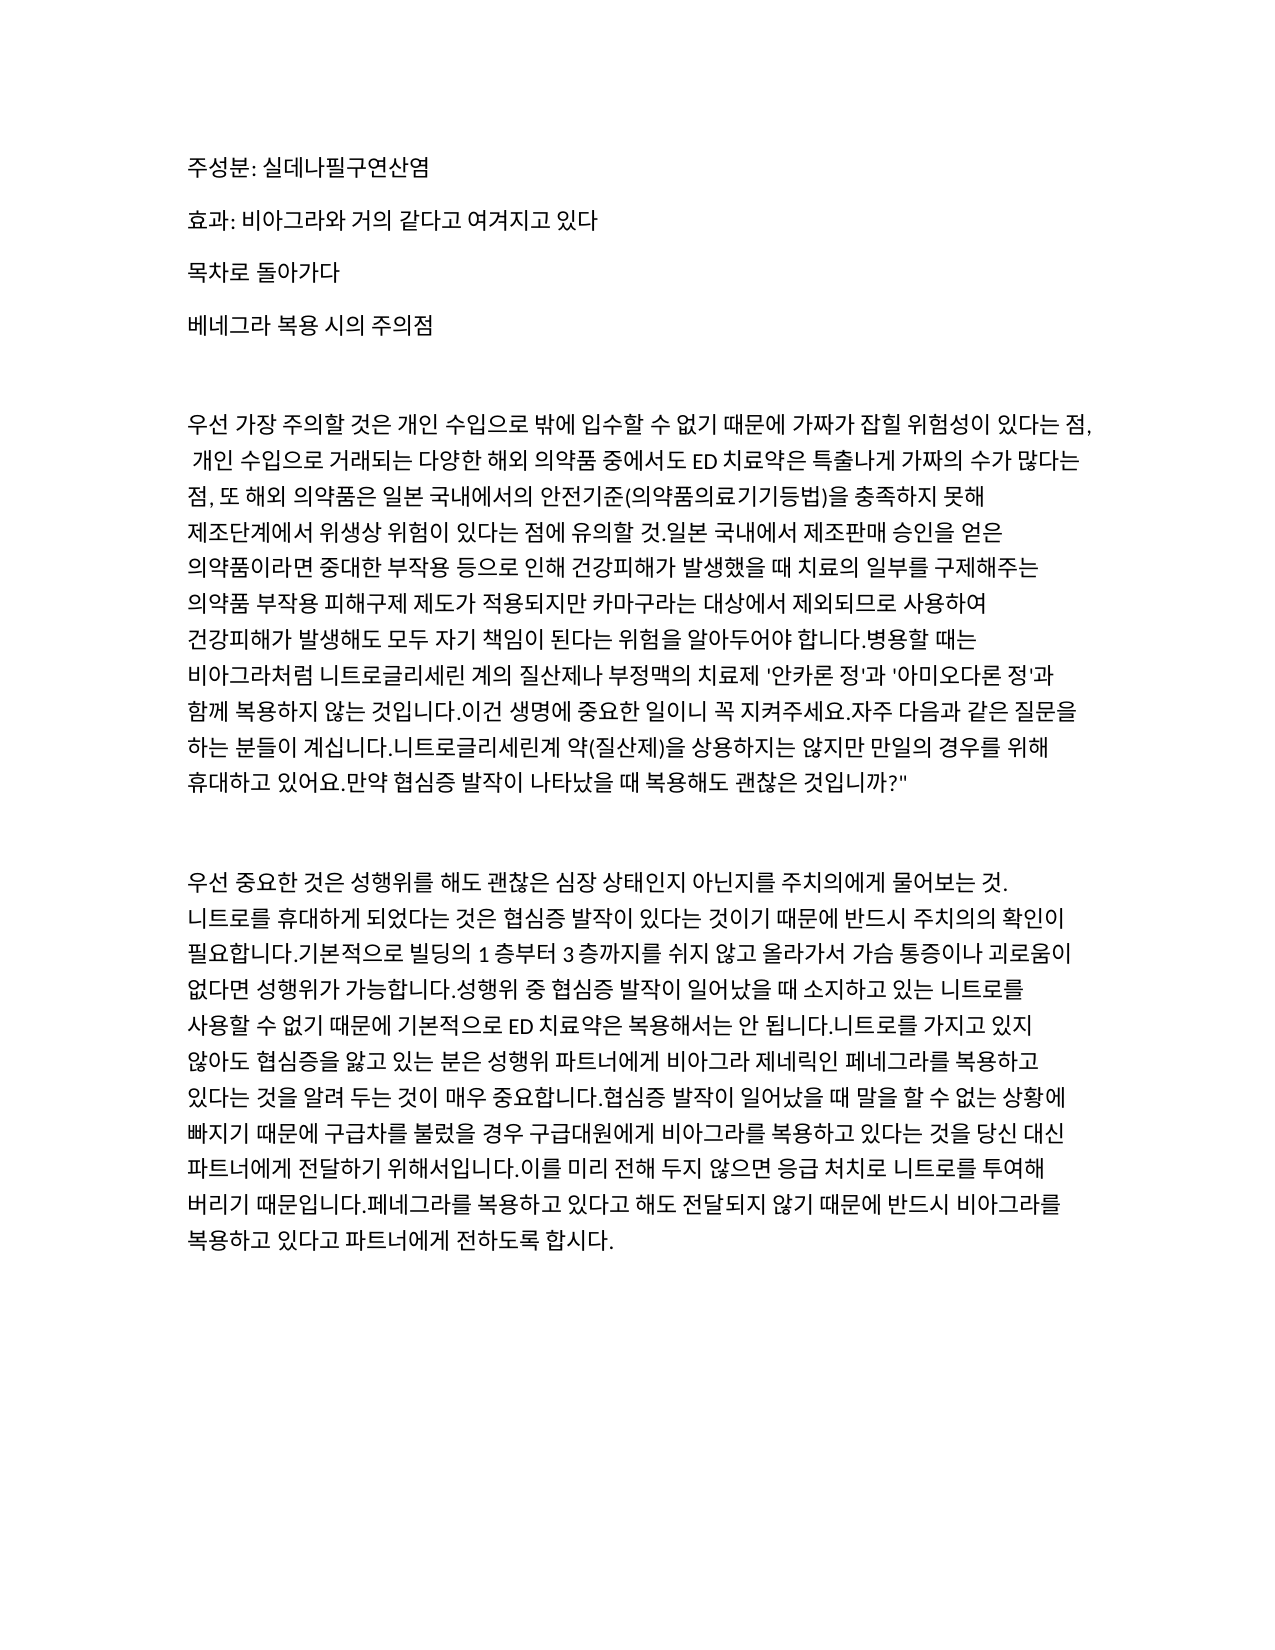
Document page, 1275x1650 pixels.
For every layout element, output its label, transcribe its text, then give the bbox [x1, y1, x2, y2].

text 주성분: 실데나필구연산염 [187, 150, 1087, 183]
text 목차로 돌아가다 [187, 255, 1087, 288]
text 우선 중요한 것은 성행위를 해도 괜찮은 심장 상태인지 아닌지를 주치의에게 물어보는 것.니트로를 휴대하게 되었다는 것은 협심증 발작이 있다는 것이기 때문에 반드시 주치의의 확인이 필요합니다.기본적으로 빌딩의 1층부터 3층까지를 쉬지 않고 올라가서 가슴 통증이나 괴로움이 없다면 성행위가 가능합니다.성행위 중 협심증 발작이 일어났을 때 소지하고 있는 니트로를 사용할 수 없기 때문에 기본적으로 ED 치료약은 복용해서는 안 됩니다.니트로를 가지고 있지 않아도 협심증을 앓고 있는 분은 성행위 파트너에게 비아그라 제네릭인 페네그라를 복용하고 있다는 것을 알려 두는 것이 매우 중요합니다.협심증 발작이 일어났을 때 말을 할 수 없는 상황에 빠지기 때문에 구급차를 불렀을 경우 구급대원에게 비아그라를 복용하고 있다는 것을 당신 대신 파트너에게 전달하기 위해서입니다.이를 미리 전해 두지 않으면 응급 처치로 니트로를 투여해 버리기 때문입니다.페네그라를 복용하고 있다고 해도 전달되지 않기 때문에 반드시 비아그라를 복용하고 있다고 파트너에게 전하도록 합시다. [187, 864, 1087, 1256]
text 베네그라 복용 시의 주의점 [187, 307, 1087, 341]
text 효과: 비아그라와 거의 같다고 여겨지고 있다 [187, 202, 1087, 236]
text 우선 가장 주의할 것은 개인 수입으로 밖에 입수할 수 없기 때문에 가짜가 잡힐 위험성이 있다는 점, 개인 수입으로 거래되는 다양한 해외 의약품 중에서도 ED 치료약은 특출나게 가짜의 수가 많다는 점, 또 해외 의약품은 일본 국내에서의 안전기준(의약품의료기기등법)을 충족하지 못해 제조단계에서 위생상 위험이 있다는 점에 유의할 것.일본 국내에서 제조판매 승인을 얻은 의약품이라면 중대한 부작용 등으로 인해 건강피해가 발생했을 때 치료의 일부를 구제해주는 의약품 부작용 피해구제 제도가 적용되지만 카마구라는 대상에서 제외되므로 사용하여 건강피해가 발생해도 모두 자기 책임이 된다는 위험을 알아두어야 합니다.병용할 때는 비아그라처럼 니트로글리세린 계의 질산제나 부정맥의 치료제 '안카론 정'과 '아미오다론 정'과 함께 복용하지 않는 것입니다.이건 생명에 중요한 일이니 꼭 지켜주세요.자주 다음과 같은 질문을 하는 분들이 계십니다.니트로글리세린계 약(질산제)을 상용하지는 않지만 만일의 경우를 위해 휴대하고 있어요.만약 협심증 발작이 나타났을 때 복용해도 괜찮은 것입니까?" [187, 407, 1087, 798]
